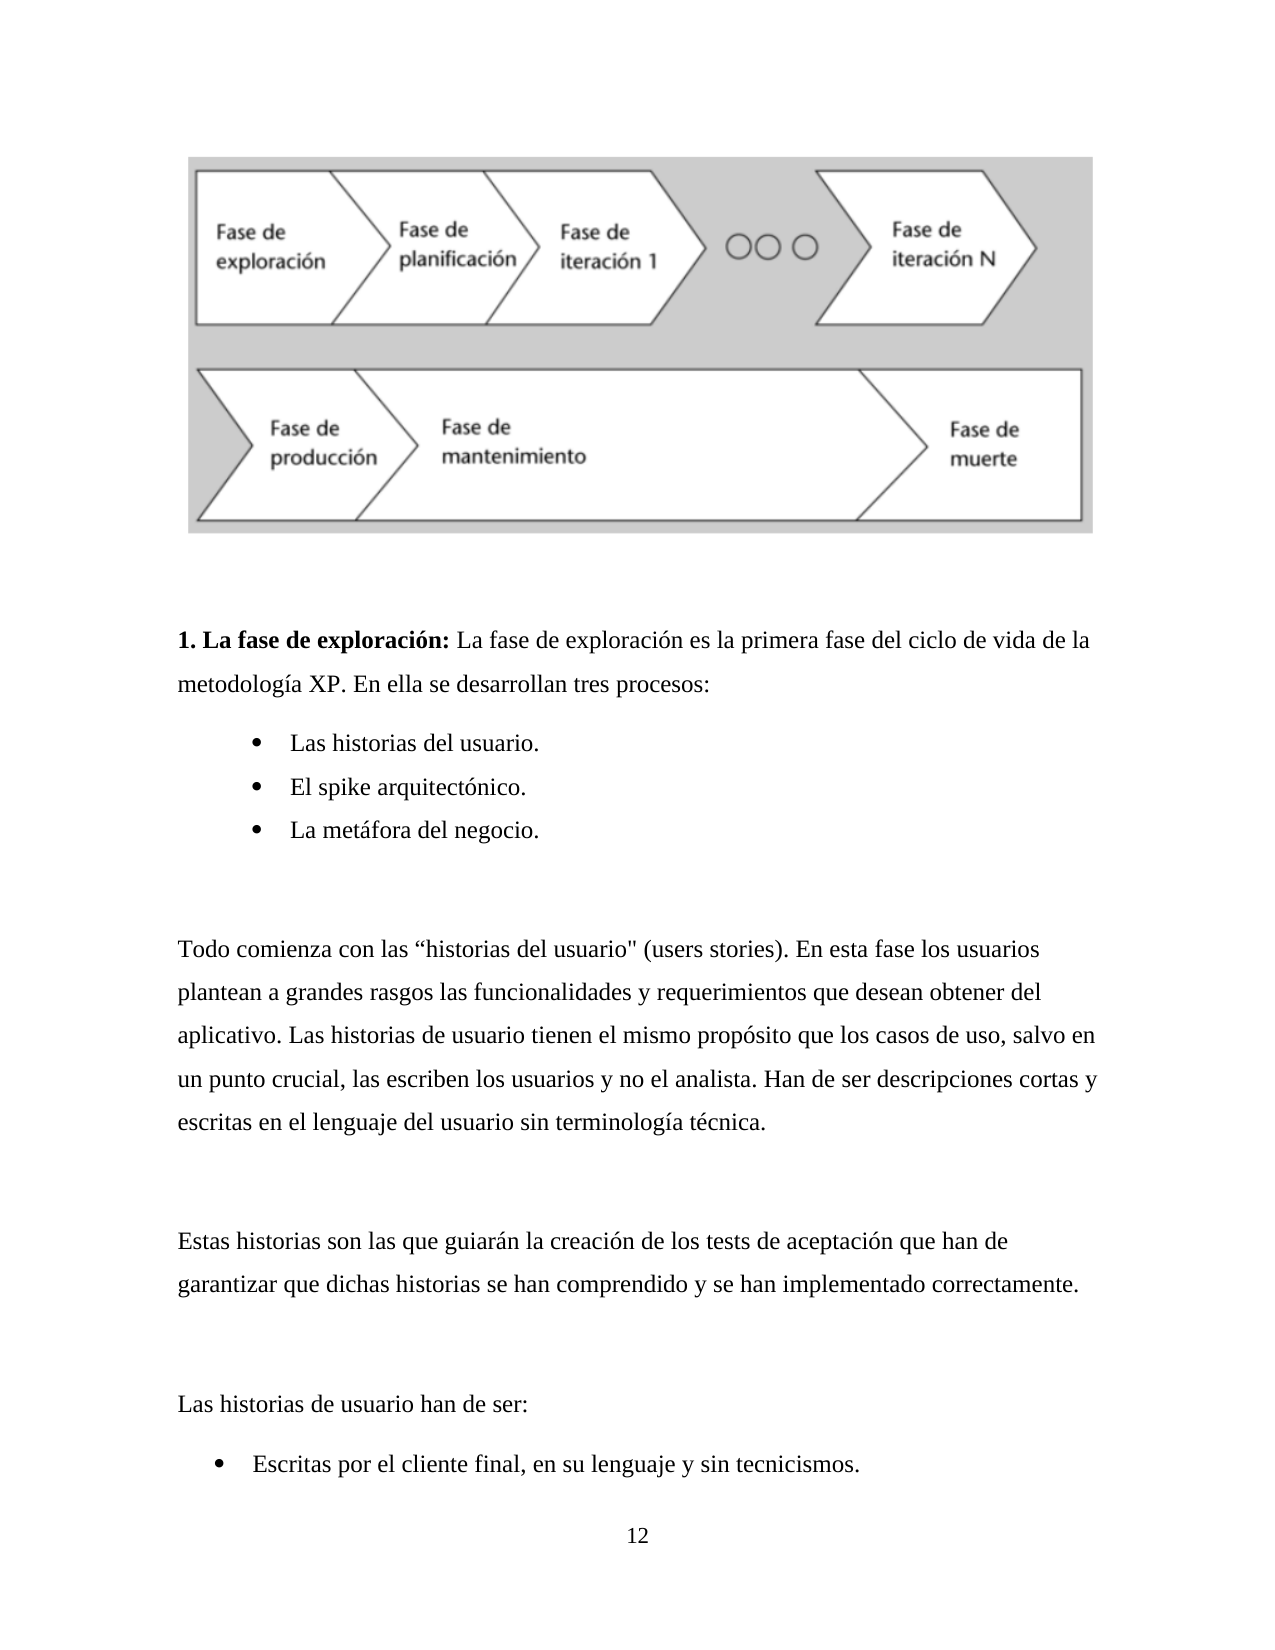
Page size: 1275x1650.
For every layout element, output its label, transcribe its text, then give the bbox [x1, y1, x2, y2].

text Estas historias son las que guiarán la creación de los tests de aceptación que han de garantizar que dichas historias se han comprendido y se han implementado correctamente. [177, 1226, 1098, 1298]
list La metáfora del negocio. [252, 815, 1098, 843]
list El spike arquitectónico. [252, 772, 1098, 800]
text Todo comienza con las “historias del usuario" (users stories). En esta fase los usuarios plantean a grandes rasgos las funcionalidades y requerimientos que desean obtener del aplicativo. Las historias de usuario tienen el mismo propósito que los casos de uso, salvo en un punto crucial, las escriben los usuarios y no el analista. Han de ser descripciones cortas y escritas en el lenguaje del usuario sin terminología técnica. [177, 934, 1098, 1136]
list Las historias del usuario. [252, 728, 1098, 757]
text Las historias de usuario han de ser: [177, 1389, 1098, 1418]
picture [177, 147, 1098, 535]
text 1. La fase de exploración: La fase de exploración es la primera fase del ciclo de vida de la metodología XP. En ella se desarrollan tres procesos: [177, 626, 1098, 697]
list Escritas por el cliente final, en su lenguaje y sin tecnicismos. [215, 1449, 1098, 1478]
